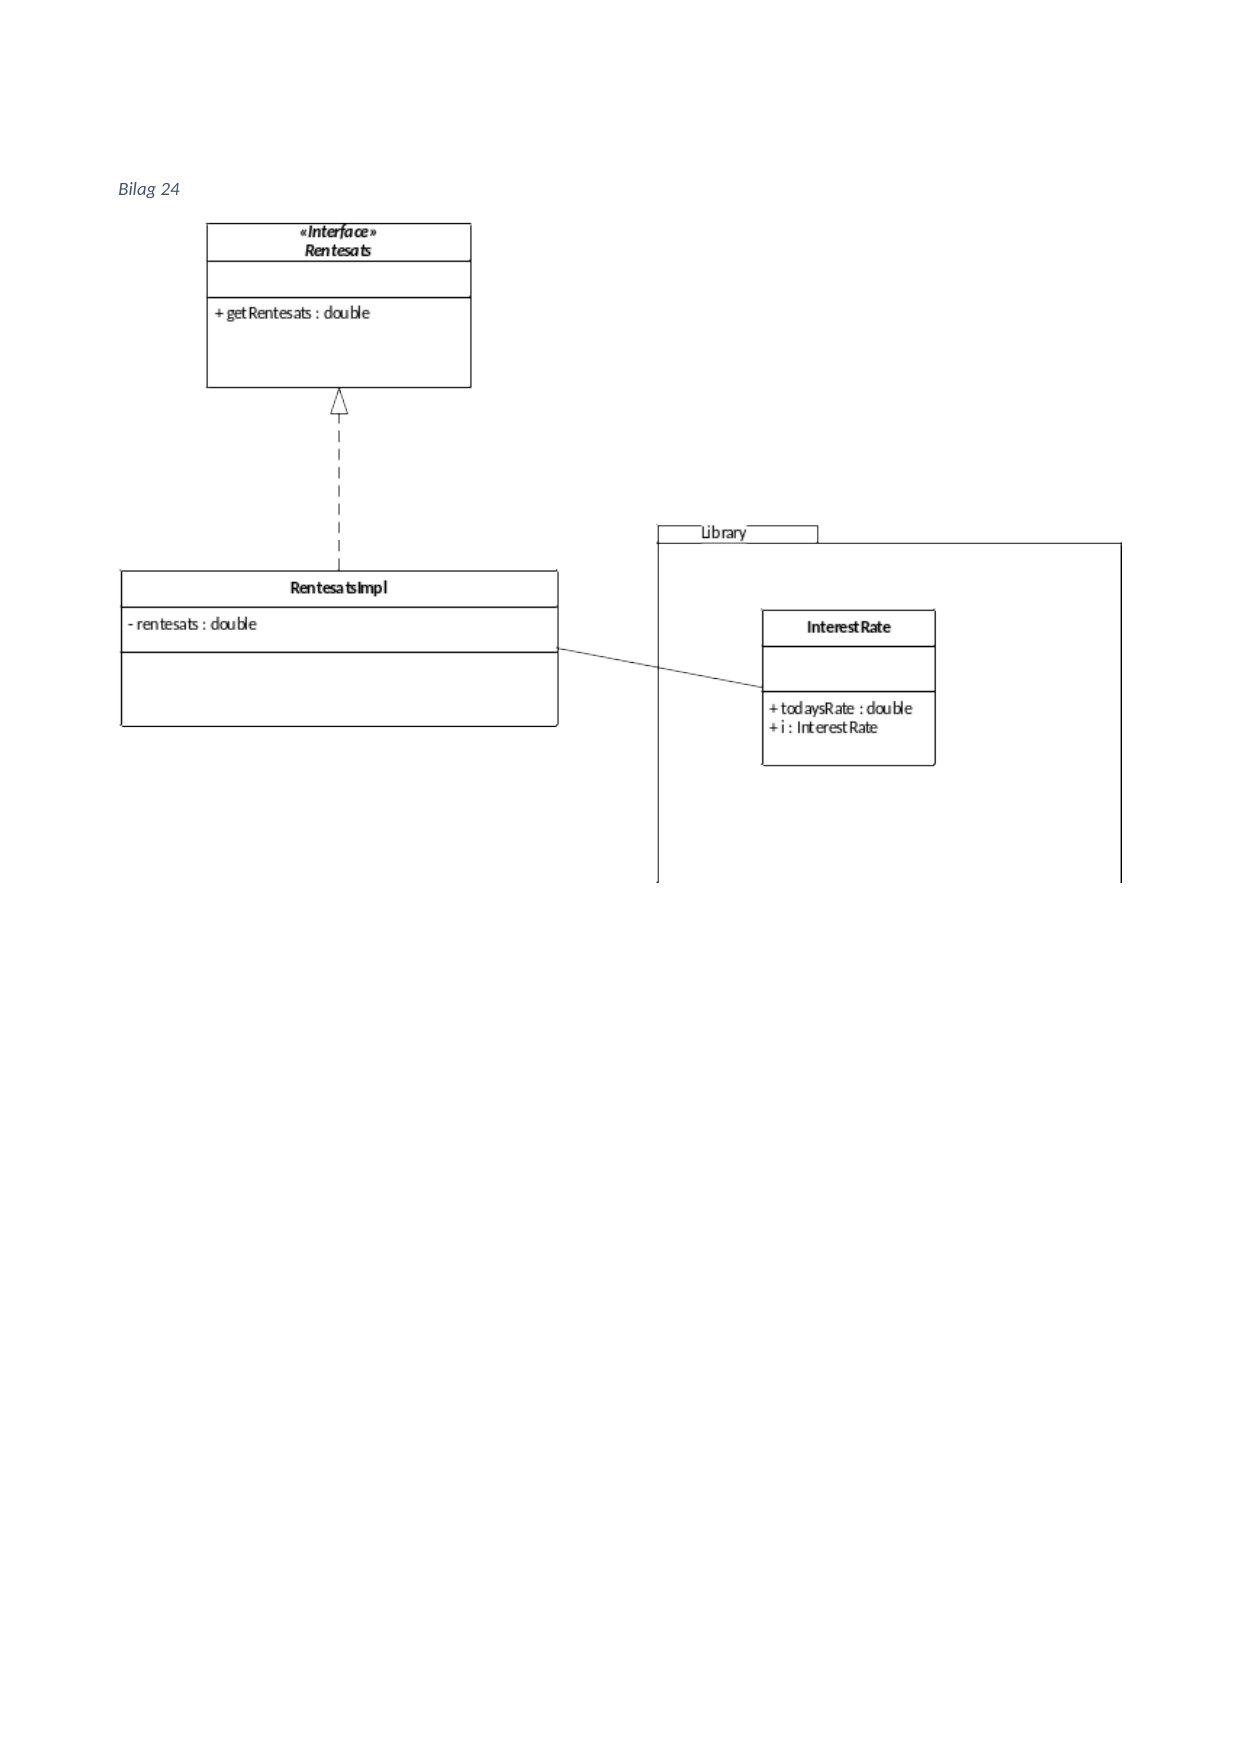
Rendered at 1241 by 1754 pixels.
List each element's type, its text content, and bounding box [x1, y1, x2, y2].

text Bilag 24 [118, 177, 1122, 200]
